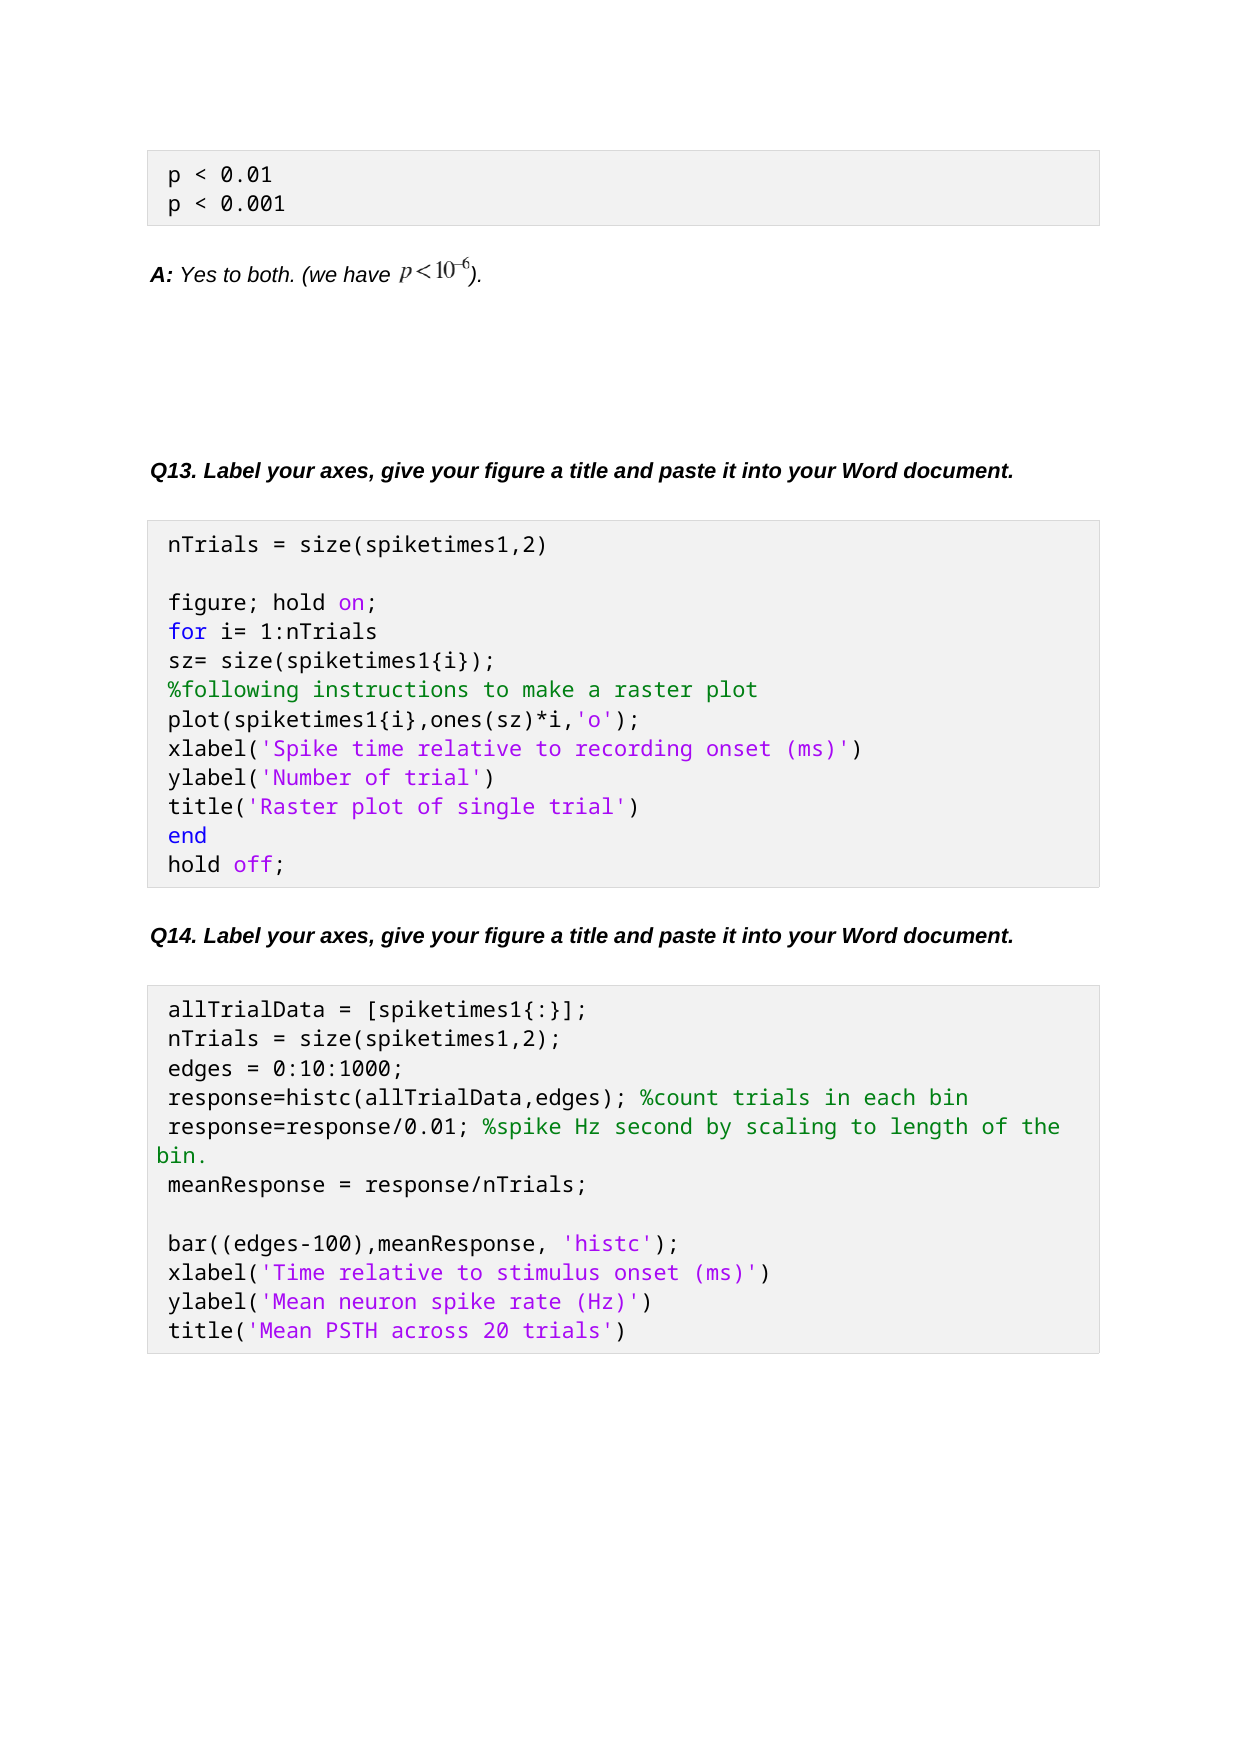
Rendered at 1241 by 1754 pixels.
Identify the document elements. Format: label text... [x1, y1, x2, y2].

text xlabel('Spike time relative to recording onset (ms)') [148, 724, 1099, 753]
text p < 0.01 [148, 151, 1099, 179]
text sz= size(spiketimes1{i}); [148, 636, 1099, 666]
text %following instructions to make a raster plot [148, 666, 1099, 695]
text Q14. Label your axes, give your figure a title and paste it into your Word document. [150, 924, 1090, 949]
text title('Mean PSTH across 20 trials') [148, 1306, 1099, 1353]
text Q13. Label your axes, give your figure a title and paste it into your Word document. [150, 458, 1090, 483]
text edges = 0:10:1000; [148, 1044, 1099, 1073]
text allTrialData = [spiketimes1{:}]; [148, 986, 1099, 1014]
text ylabel('Mean neuron spike rate (Hz)') [148, 1277, 1099, 1306]
text nTrials = size(spiketimes1,2); [148, 1014, 1099, 1044]
text figure; hold on; [148, 578, 1099, 607]
text ylabel('Number of trial') [148, 753, 1099, 782]
text response=histc(allTrialData,edges); %count trials in each bin [148, 1073, 1099, 1102]
text p < 0.001 [148, 179, 1099, 225]
text hold off; [148, 841, 1099, 887]
text title('Raster plot of single trial') [148, 782, 1099, 811]
text xlabel('Time relative to stimulus onset (ms)') [148, 1248, 1099, 1277]
text meanResponse = response/nTrials; [148, 1160, 1099, 1189]
text A: Yes to both. (we have ). [150, 262, 1090, 287]
text nTrials = size(spiketimes1,2) [148, 521, 1099, 549]
text response=response/0.01; %spike Hz second by scaling to length of the bin. [148, 1102, 1099, 1160]
text for i= 1:nTrials [148, 607, 1099, 636]
text end [148, 811, 1099, 841]
text plot(spiketimes1{i},ones(sz)*i,'o'); [148, 695, 1099, 724]
text bar((edges-100),meanResponse, 'histc'); [148, 1219, 1099, 1248]
